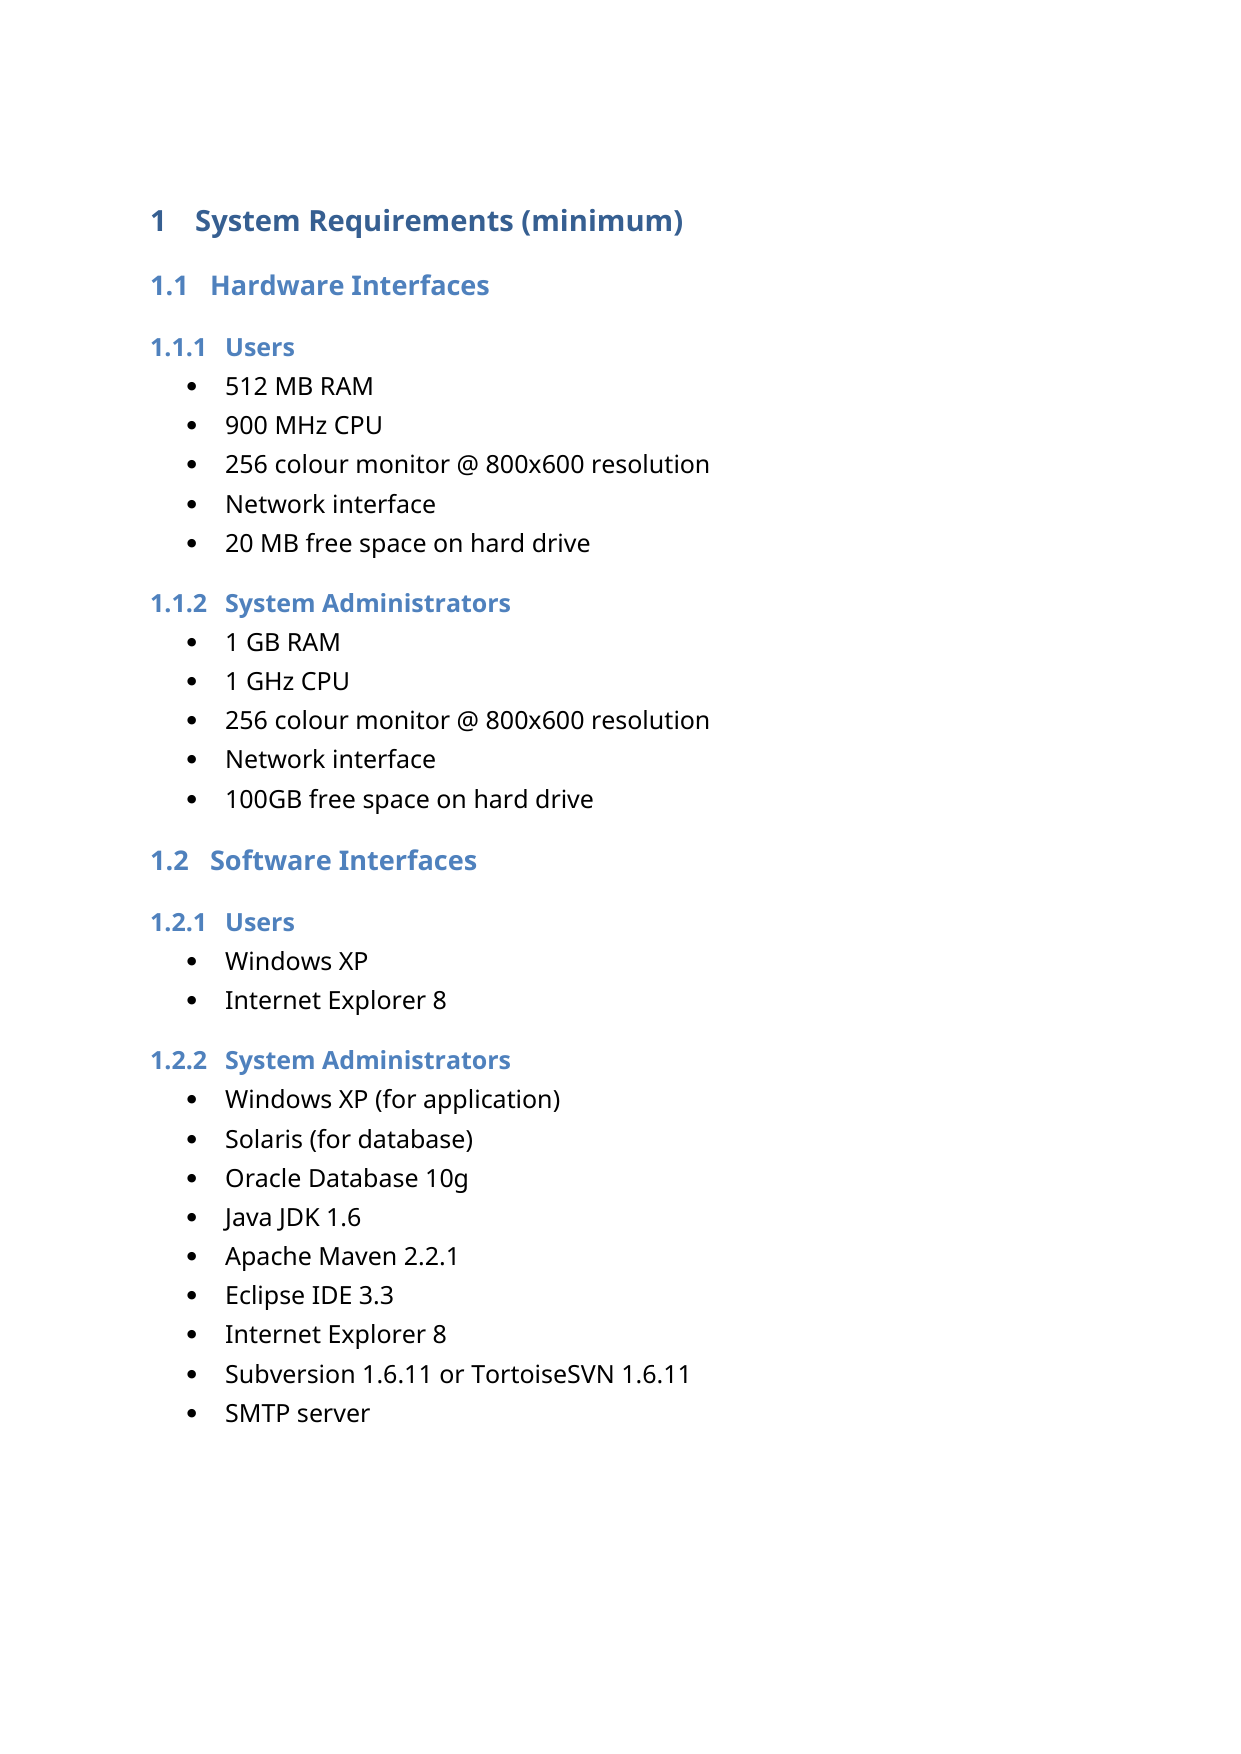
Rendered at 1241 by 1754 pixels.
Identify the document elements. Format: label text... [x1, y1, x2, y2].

list Subversion 1.6.11 or TortoiseSVN 1.6.11 [187, 1356, 1090, 1390]
subtitle Users [150, 330, 1090, 364]
list Eclipse IDE 3.3 [187, 1278, 1090, 1312]
list Java JDK 1.6 [187, 1199, 1090, 1234]
list 512 MB RAM [187, 369, 1090, 403]
subtitle Users [150, 904, 1090, 939]
subtitle Hardware Interfaces [150, 266, 1090, 303]
list Internet Explorer 8 [187, 983, 1090, 1017]
list Network interface [187, 486, 1090, 520]
list Network interface [187, 742, 1090, 776]
list 256 colour monitor @ 800x600 resolution [187, 447, 1090, 481]
subtitle System Administrators [150, 586, 1090, 619]
list 256 colour monitor @ 800x600 resolution [187, 703, 1090, 737]
list 1 GHz CPU [187, 664, 1090, 698]
list 20 MB free space on hard drive [187, 526, 1090, 559]
list 1 GB RAM [187, 625, 1090, 659]
subtitle System Requirements (minimum) [150, 200, 1090, 240]
list Solaris (for database) [187, 1121, 1090, 1155]
subtitle Software Interfaces [150, 841, 1090, 878]
list Windows XP [187, 944, 1090, 978]
list Apache Maven 2.2.1 [187, 1239, 1090, 1273]
list 100GB free space on hard drive [187, 781, 1090, 815]
list SMTP server [187, 1395, 1090, 1429]
list 900 MHz CPU [187, 408, 1090, 442]
subtitle System Administrators [150, 1043, 1090, 1077]
list Internet Explorer 8 [187, 1317, 1090, 1351]
list Oracle Database 10g [187, 1160, 1090, 1194]
list Windows XP (for application) [187, 1082, 1090, 1116]
